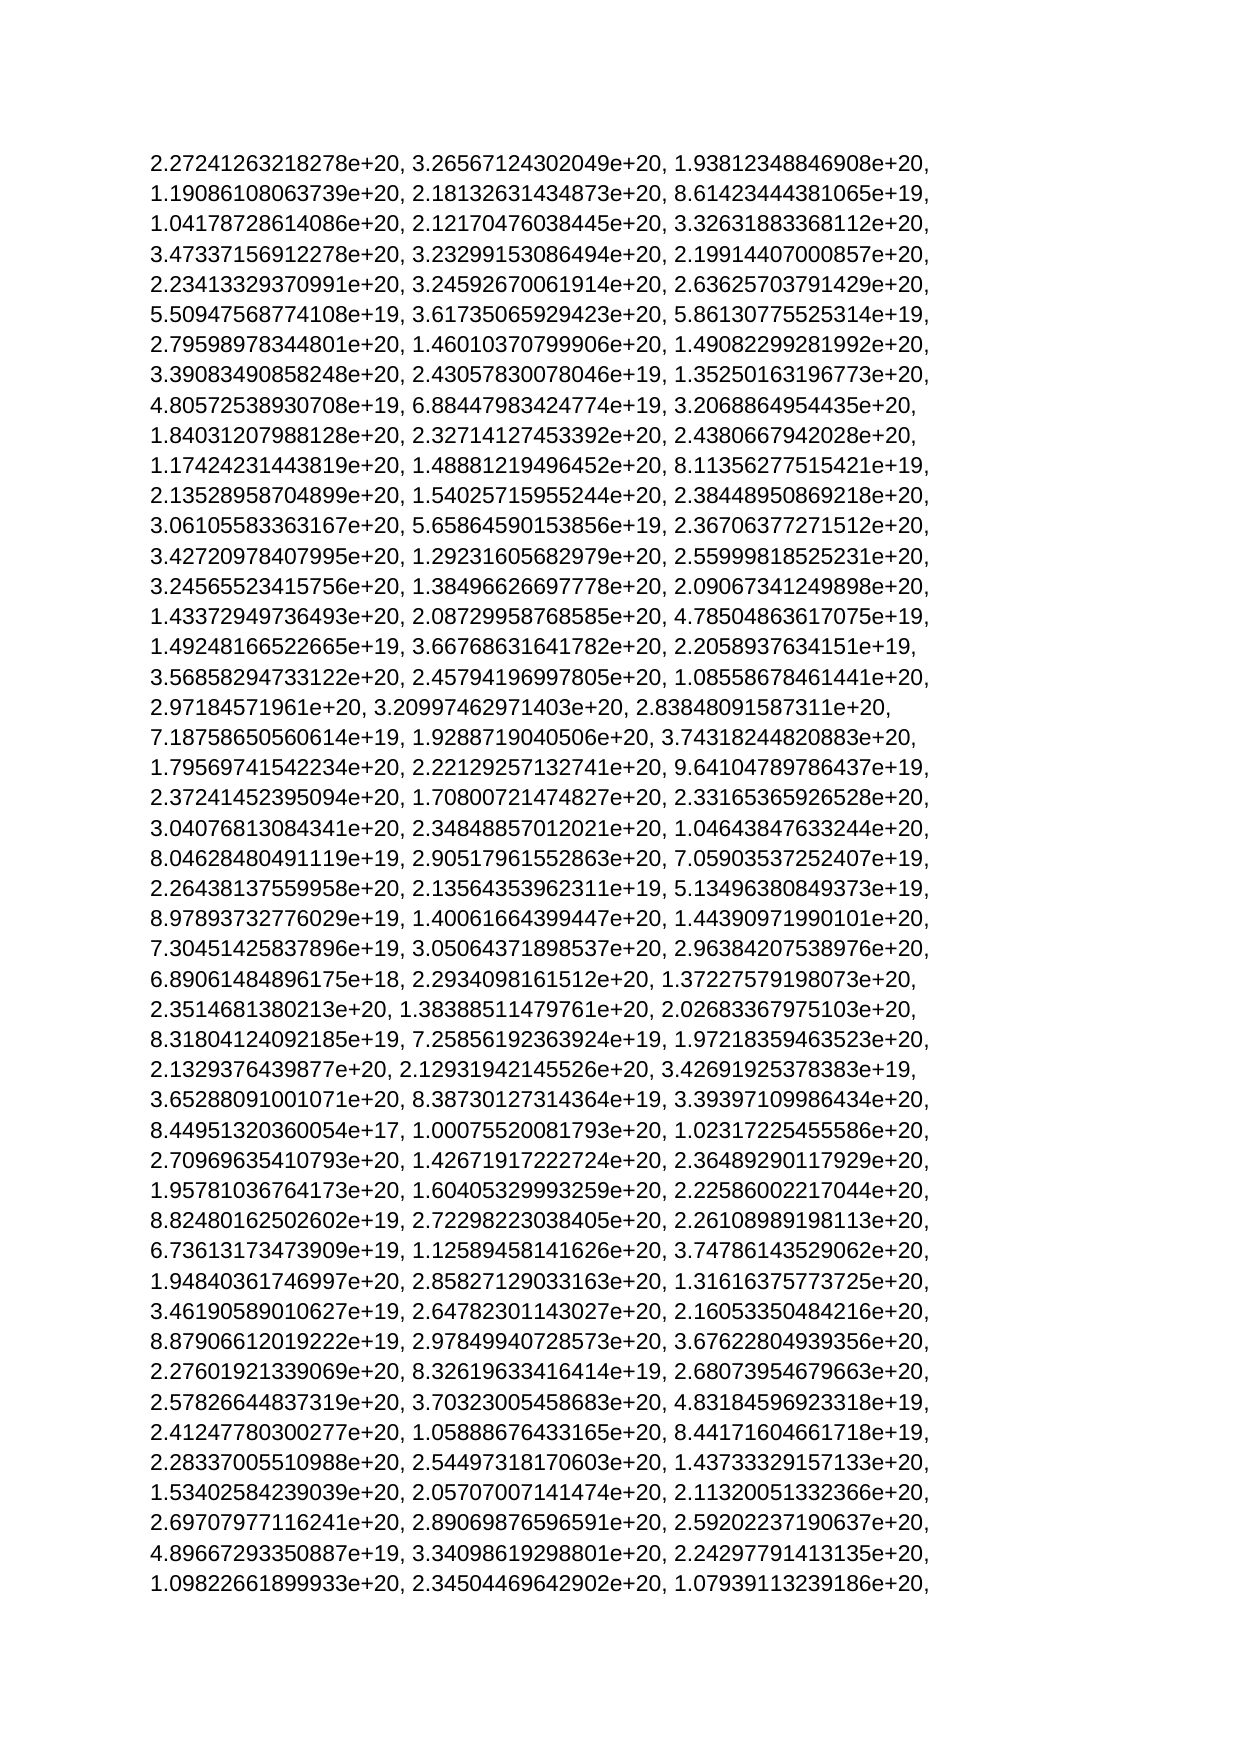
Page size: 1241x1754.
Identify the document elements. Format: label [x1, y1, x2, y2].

text [150, 150, 1090, 1596]
